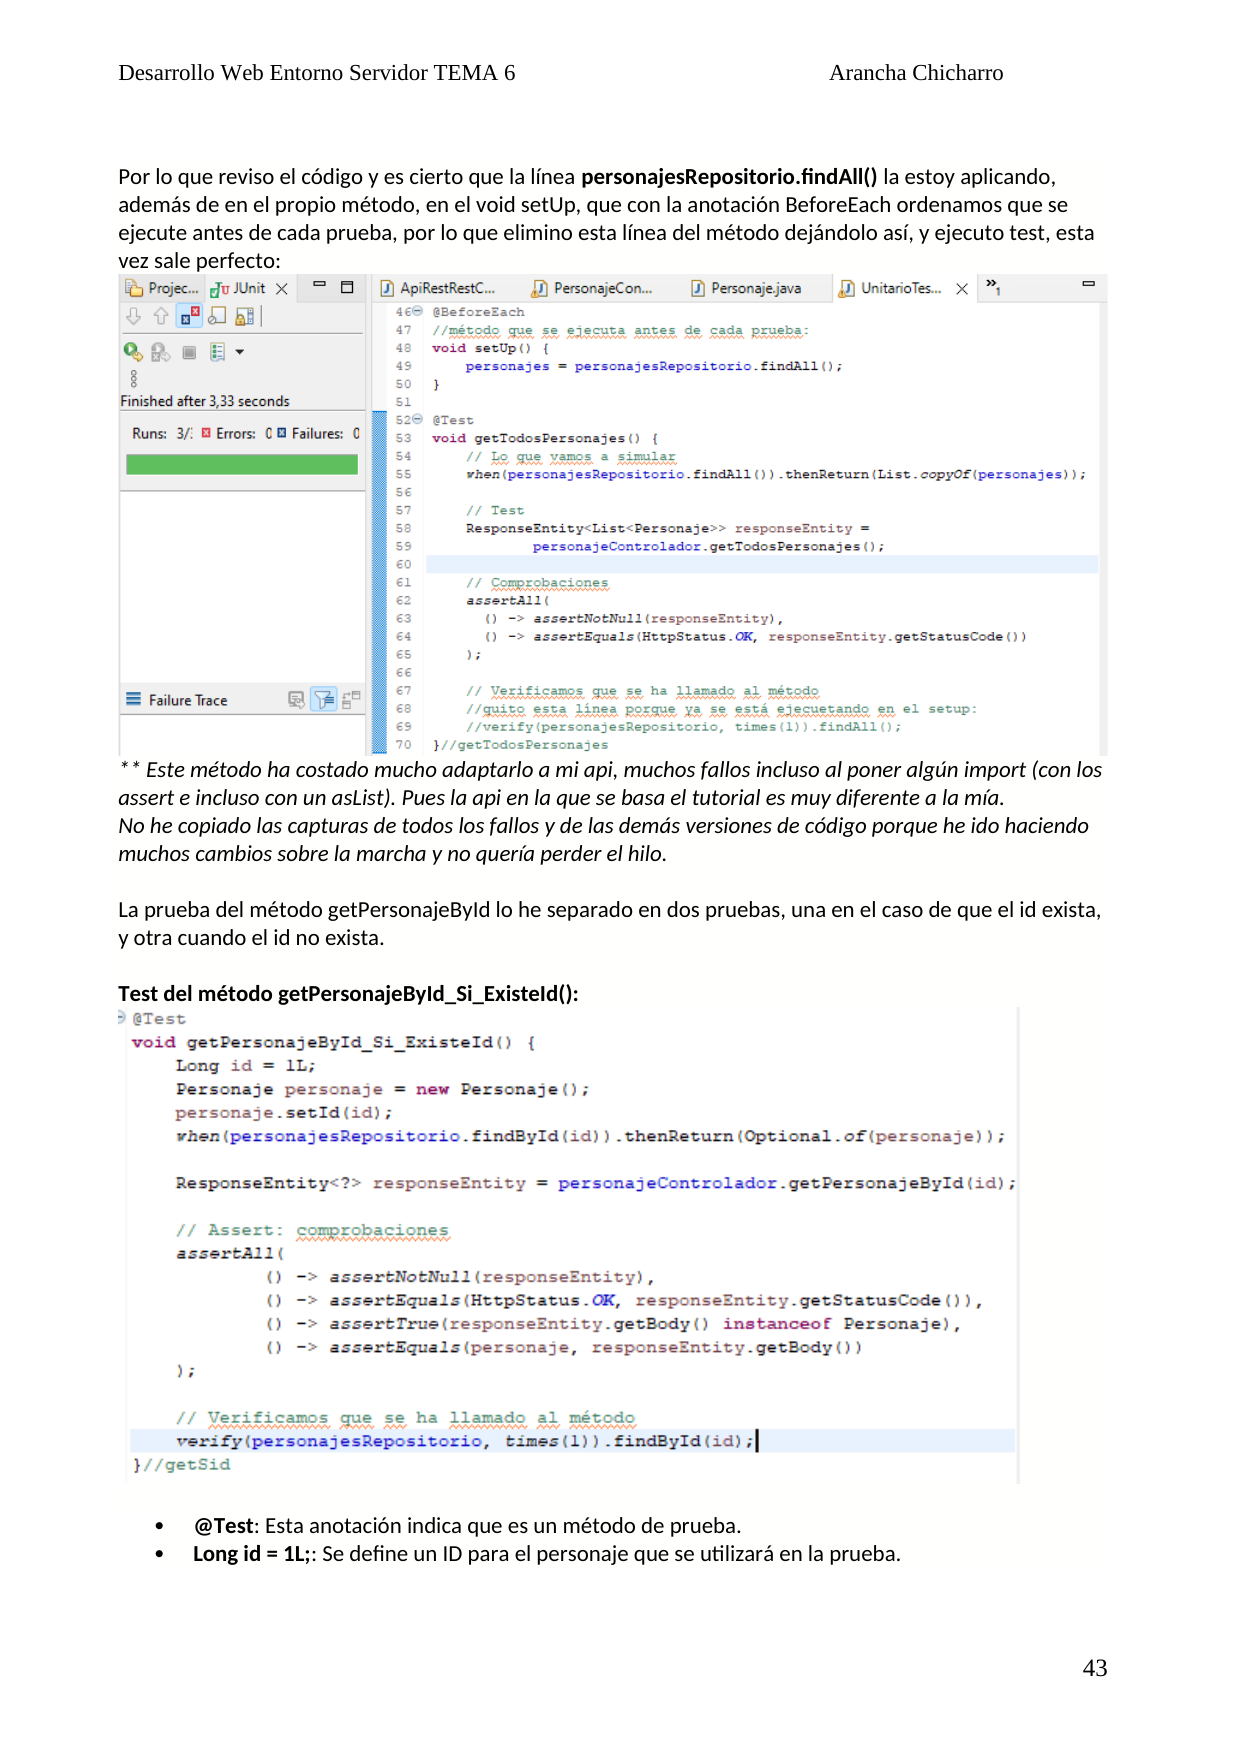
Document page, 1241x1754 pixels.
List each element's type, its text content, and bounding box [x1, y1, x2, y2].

list @Test: Esta anotación indica que es un método de prueba. [156, 1512, 1107, 1539]
picture [118, 1007, 1020, 1484]
text No he copiado las capturas de todos los fallos y de las demás versiones de código porque he ido haciendo muchos cambios sobre la marcha y no quería perder el hilo. [118, 811, 1107, 867]
text Test del método getPersonajeById_Si_ExisteId(): [118, 979, 1107, 1007]
text La prueba del método getPersonajeById lo he separado en dos pruebas, una en el caso de que el id exista, y otra cuando el id no exista. [118, 895, 1107, 951]
text Por lo que reviso el código y es cierto que la línea personajesRepositorio.findAll() la estoy aplicando, además de en el propio método, en el void setUp, que con la anotación BeforeEach ordenamos que se ejecute antes de cada prueba, por lo que elimino esta línea del método dejándolo así, y ejecuto test, esta vez sale perfecto: [118, 162, 1107, 274]
list Long id = 1L;: Se define un ID para el personaje que se utilizará en la prueba. [156, 1539, 1107, 1568]
text ** Este método ha costado mucho adaptarlo a mi api, muchos fallos incluso al poner algún import (con los assert e incluso con un asList). Pues la api en la que se basa el tutorial es muy diferente a la mía. [118, 756, 1107, 811]
picture [118, 274, 1108, 756]
